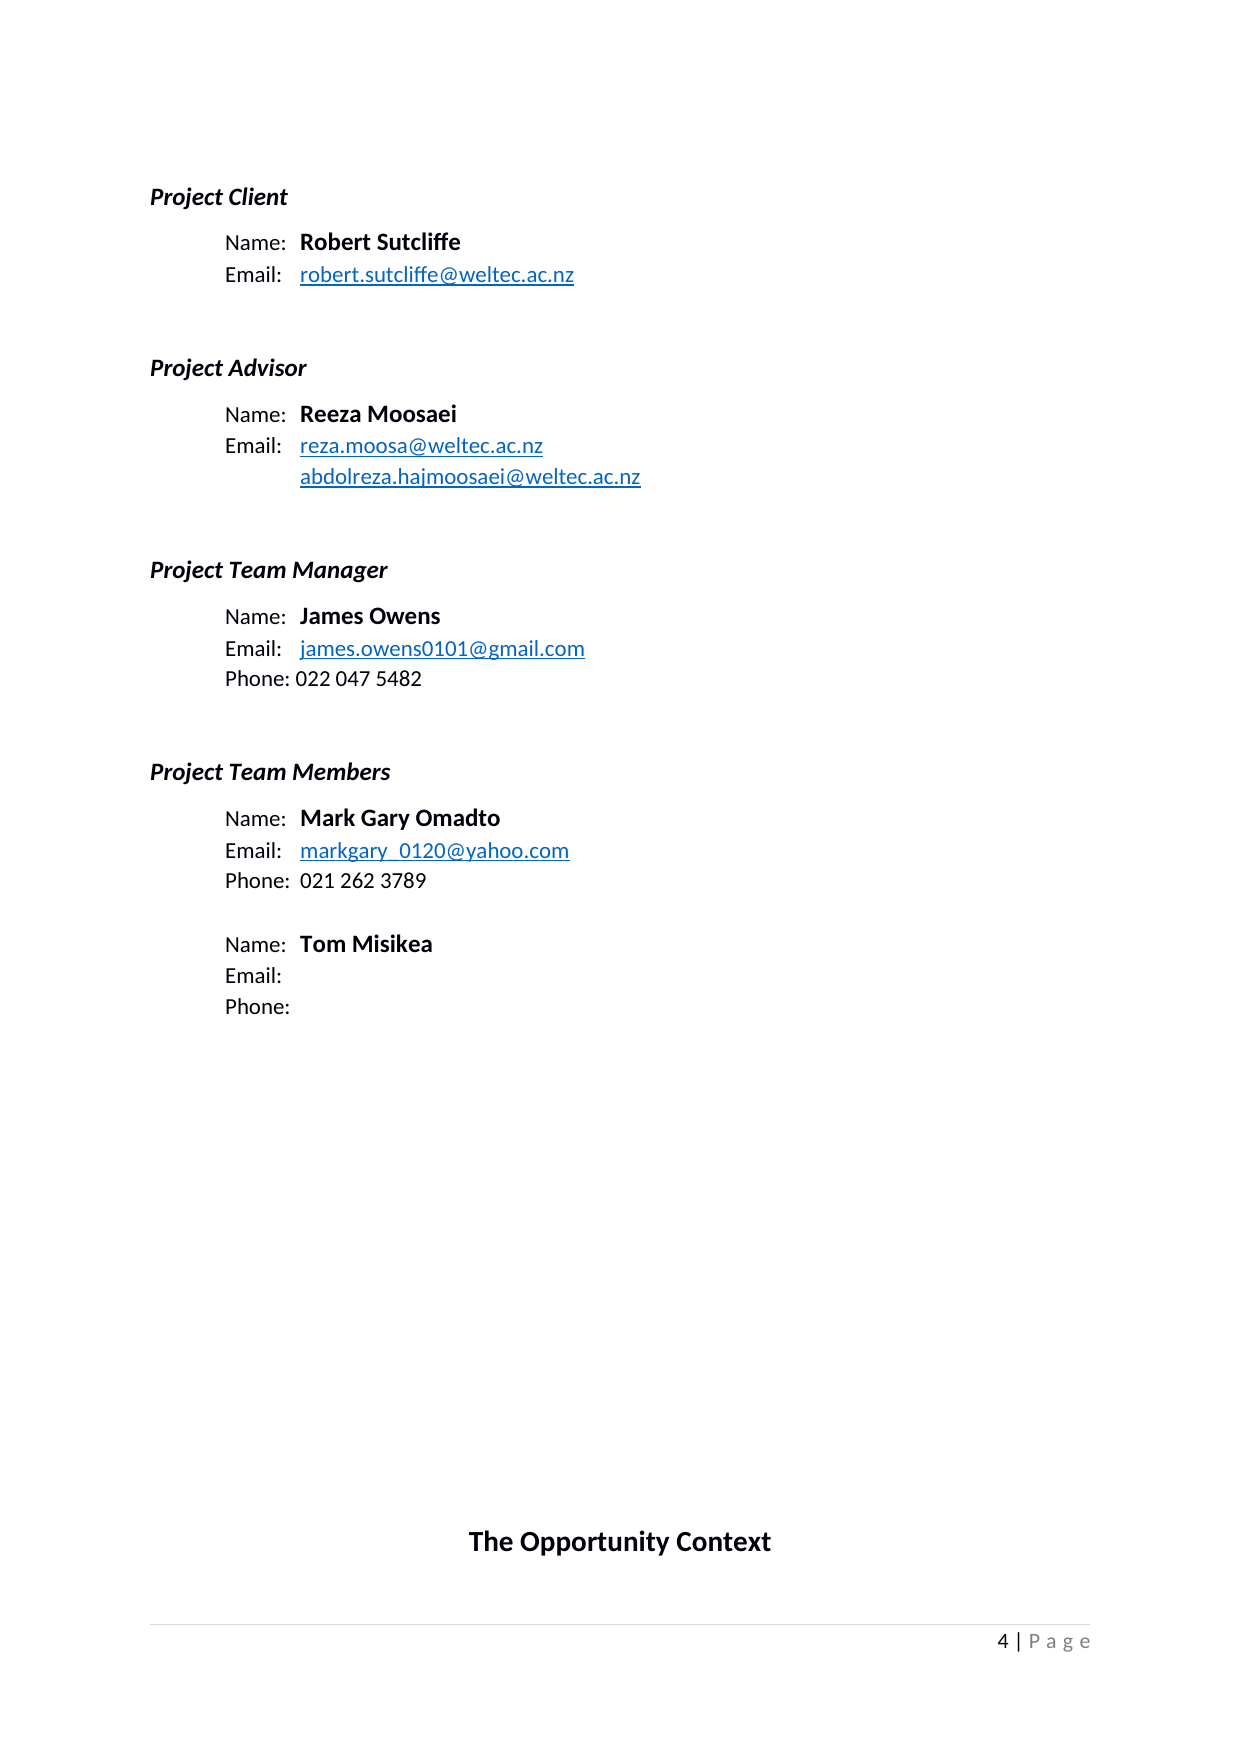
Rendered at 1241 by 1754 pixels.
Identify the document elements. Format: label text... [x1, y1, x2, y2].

text Name: Tom Misikea [225, 928, 1090, 958]
text Email: james.owens0101@gmail.com [150, 634, 1090, 662]
text Name: Reeza Moosaei [225, 398, 1090, 428]
text Phone: [150, 992, 1090, 1020]
text Email: reza.moosa@weltec.ac.nz [150, 431, 1090, 459]
text Project Team Manager [150, 554, 1090, 585]
text Project Client [150, 181, 1090, 211]
text The Opportunity Context [150, 1523, 1090, 1559]
text Name: Robert Sutcliffe [225, 226, 1090, 257]
text Email: robert.sutcliffe@weltec.ac.nz [150, 260, 1090, 288]
text Name: Mark Gary Omadto [225, 802, 1090, 833]
text Phone: 022 047 5482 [150, 664, 1090, 692]
text Email: markgary_0120@yahoo.com [150, 836, 1090, 864]
text Name: James Owens [225, 600, 1090, 631]
text Email: [150, 962, 1090, 989]
text Project Advisor [150, 352, 1090, 383]
text abdolreza.hajmoosaei@weltec.ac.nz [150, 462, 1090, 490]
text Project Team Members [150, 757, 1090, 787]
text Phone: 021 262 3789 [150, 867, 1090, 894]
